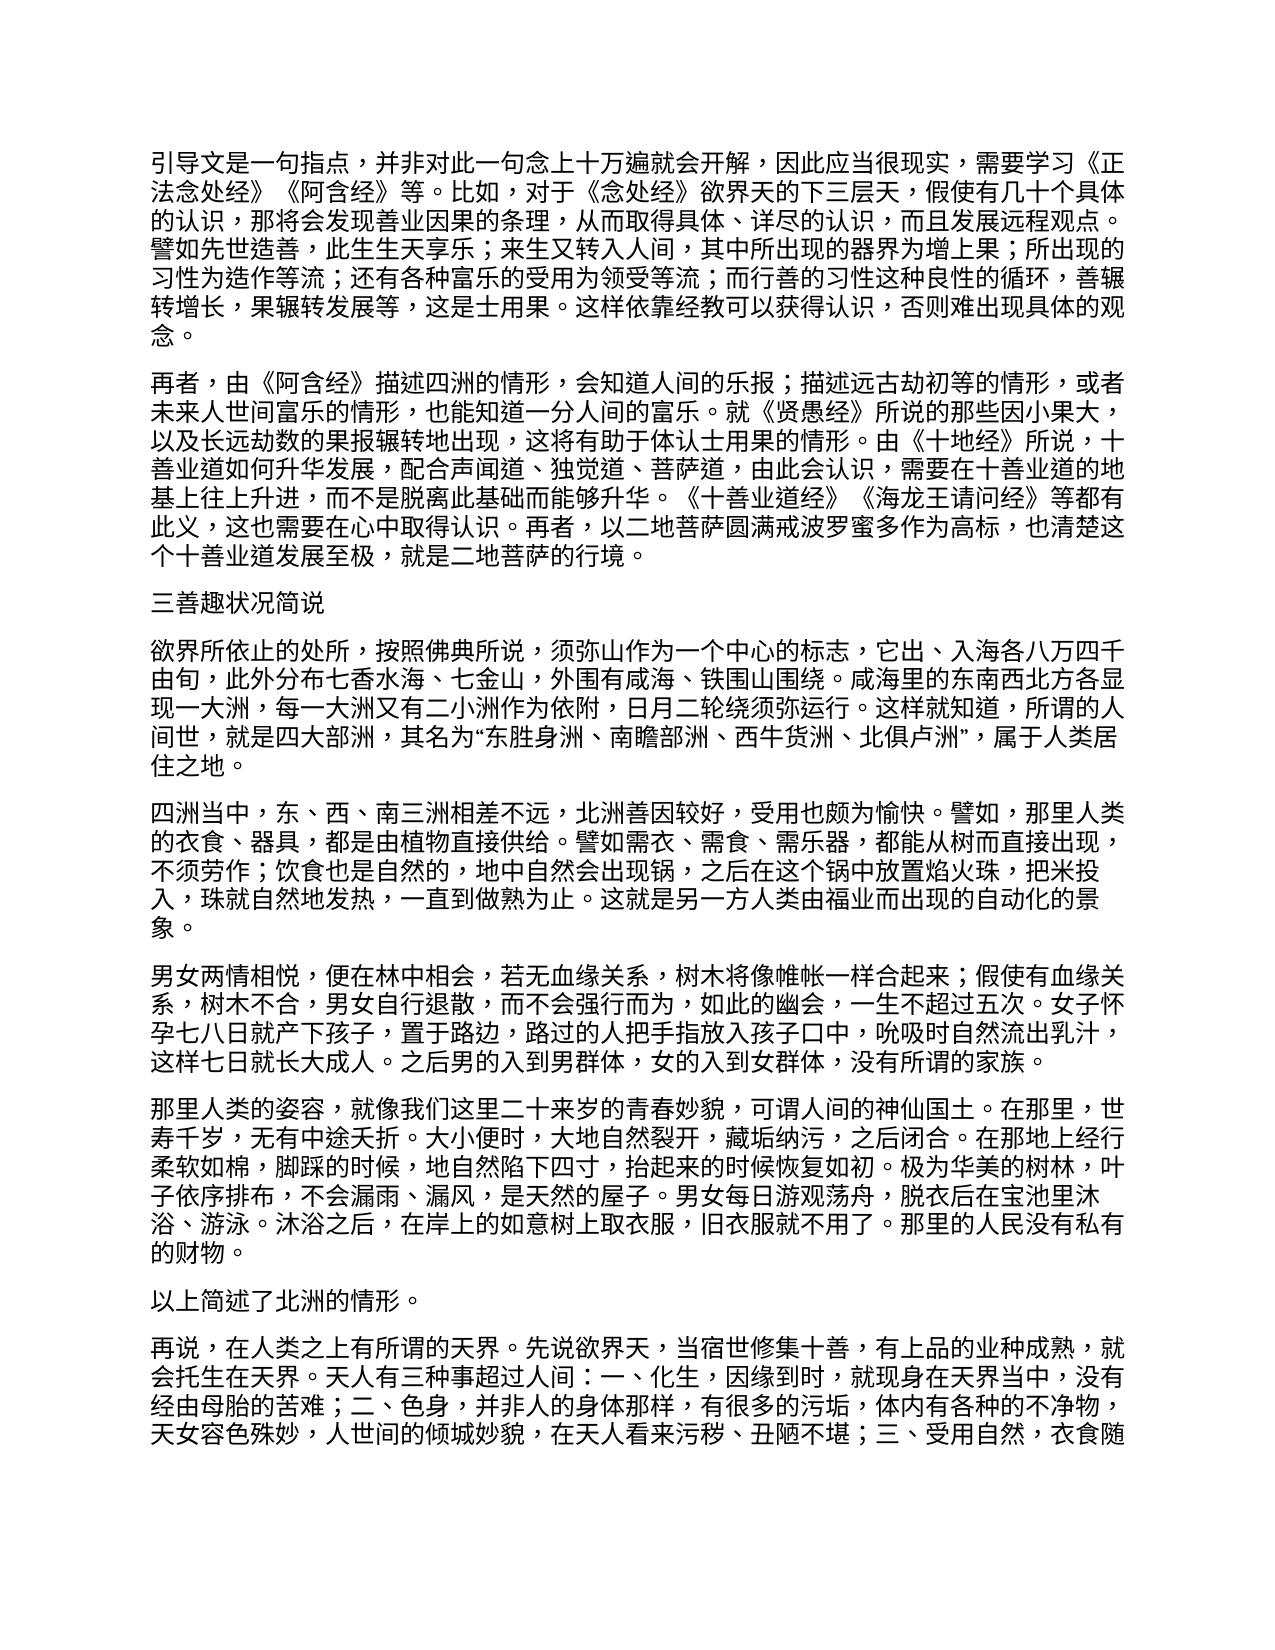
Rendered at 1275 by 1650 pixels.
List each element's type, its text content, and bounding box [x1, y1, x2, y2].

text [150, 1335, 1125, 1450]
text 男女两情相悦，便在林中相会，若无血缘关系，树木将像帷帐一样合起来；假使有血缘关系，树木不合，男女自行退散，而不会强行而为，如此的幽会，一生不超过五次。女子怀孕七八日就产下孩子，置于路边，路过的人把手指放入孩子口中，吮吸时自然流出乳汁，这样七日就长大成人。之后男的入到男群体，女的入到女群体，没有所谓的家族。 [150, 962, 1125, 1077]
text 以上简述了北洲的情形。 [150, 1287, 1125, 1316]
text 四洲当中，东、西、南三洲相差不远，北洲善因较好，受用也颇为愉快。譬如，那里人类的衣食、器具，都是由植物直接供给。譬如需衣、需食、需乐器，都能从树而直接出现，不须劳作；饮食也是自然的，地中自然会出现锅，之后在这个锅中放置焰火珠，把米投入，珠就自然地发热，一直到做熟为止。这就是另一方人类由福业而出现的自动化的景象。 [150, 800, 1125, 944]
text 引导文是一句指点，并非对此一句念上十万遍就会开解，因此应当很现实，需要学习《正法念处经》《阿含经》等。比如，对于《念处经》欲界天的下三层天，假使有几十个具体的认识，那将会发现善业因果的条理，从而取得具体、详尽的认识，而且发展远程观点。譬如先世造善，此生生天享乐；来生又转入人间，其中所出现的器界为增上果；所出现的习性为造作等流；还有各种富乐的受用为领受等流；而行善的习性这种良性的循环，善辗转增长，果辗转发展等，这是士用果。这样依靠经教可以获得认识，否则难出现具体的观念。 [150, 150, 1125, 351]
text 再者，由《阿含经》描述四洲的情形，会知道人间的乐报；描述远古劫初等的情形，或者未来人世间富乐的情形，也能知道一分人间的富乐。就《贤愚经》所说的那些因小果大，以及长远劫数的果报辗转地出现，这将有助于体认士用果的情形。由《十地经》所说，十善业道如何升华发展，配合声闻道、独觉道、菩萨道，由此会认识，需要在十善业道的地基上往上升进，而不是脱离此基础而能够升华。《十善业道经》《海龙王请问经》等都有此义，这也需要在心中取得认识。再者，以二地菩萨圆满戒波罗蜜多作为高标，也清楚这个十善业道发展至极，就是二地菩萨的行境。 [150, 370, 1125, 571]
text 那里人类的姿容，就像我们这里二十来岁的青春妙貌，可谓人间的神仙国土。在那里，世寿千岁，无有中途夭折。大小便时，大地自然裂开，藏垢纳污，之后闭合。在那地上经行柔软如棉，脚踩的时候，地自然陷下四寸，抬起来的时候恢复如初。极为华美的树林，叶子依序排布，不会漏雨、漏风，是天然的屋子。男女每日游观荡舟，脱衣后在宝池里沐浴、游泳。沐浴之后，在岸上的如意树上取衣服，旧衣服就不用了。那里的人民没有私有的财物。 [150, 1096, 1125, 1269]
text 三善趣状况简说 [150, 590, 1125, 619]
text 欲界所依止的处所，按照佛典所说，须弥山作为一个中心的标志，它出、入海各八万四千由旬，此外分布七香水海、七金山，外围有咸海、铁围山围绕。咸海里的东南西北方各显现一大洲，每一大洲又有二小洲作为依附，日月二轮绕须弥运行。这样就知道，所谓的人间世，就是四大部洲，其名为“东胜身洲、南瞻部洲、西牛货洲、北俱卢洲”，属于人类居住之地。 [150, 637, 1125, 781]
